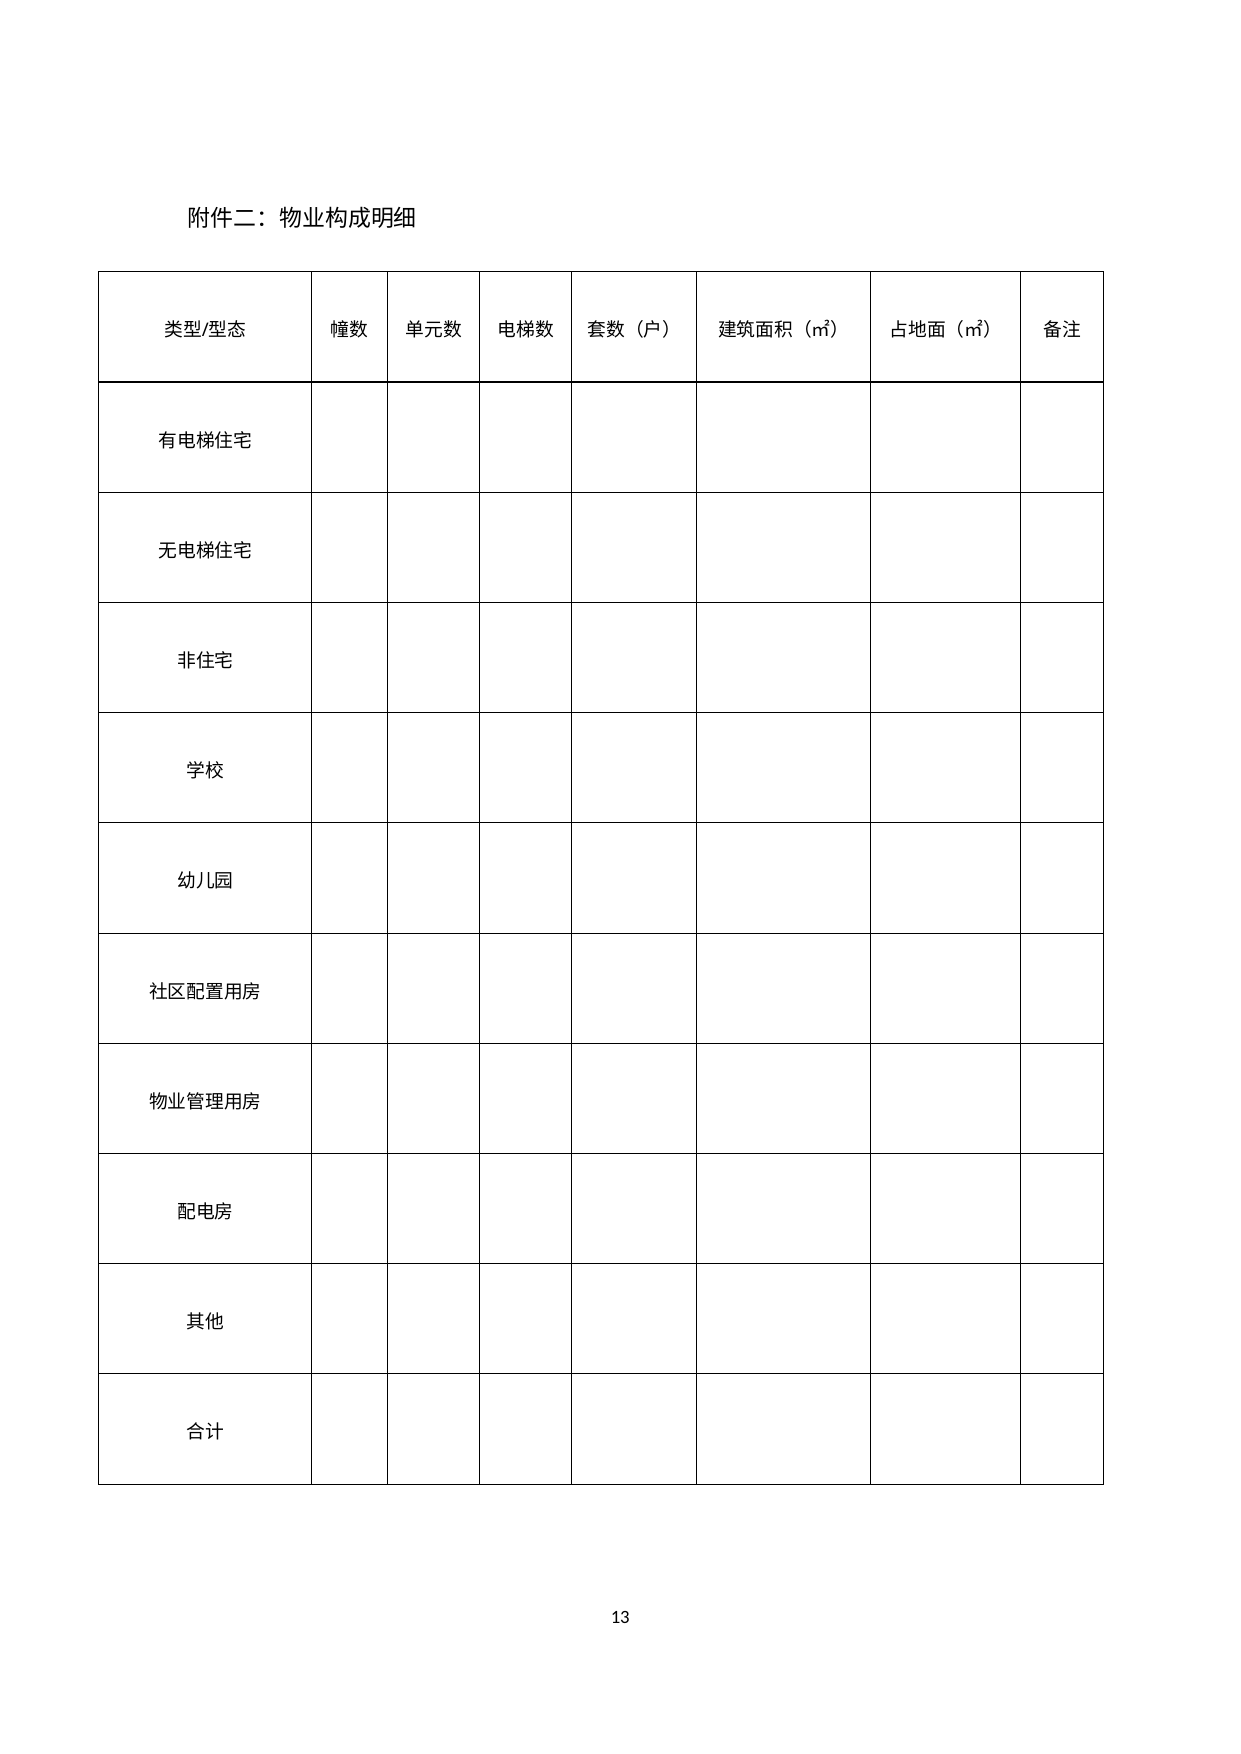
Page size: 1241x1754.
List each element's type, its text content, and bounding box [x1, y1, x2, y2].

table_cell [572, 1264, 696, 1373]
table_cell [388, 823, 479, 932]
table_cell [572, 713, 696, 822]
table_cell [1021, 1374, 1103, 1483]
table_cell [572, 823, 696, 932]
table_cell [480, 713, 571, 822]
table_cell [388, 383, 479, 492]
table_cell [480, 383, 571, 492]
table_cell [572, 1374, 696, 1483]
table_cell [1021, 493, 1103, 602]
table_cell 非住宅 [99, 603, 311, 712]
text 附件二：物业构成明细 [187, 178, 1053, 239]
table_cell [572, 1154, 696, 1263]
table_header 占地面（㎡） [871, 272, 1020, 381]
table_header 类型/型态 [99, 272, 311, 381]
table_cell [312, 1264, 387, 1373]
table_cell [1021, 934, 1103, 1043]
table_cell [697, 493, 870, 602]
table_header 备注 [1021, 272, 1103, 381]
table_cell [480, 493, 571, 602]
table_cell [480, 934, 571, 1043]
table_cell [1021, 823, 1103, 932]
table_cell [388, 493, 479, 602]
table_cell [572, 383, 696, 492]
table_cell [1021, 1264, 1103, 1373]
table_cell [312, 493, 387, 602]
table_cell [697, 823, 870, 932]
table_cell 物业管理用房 [99, 1044, 311, 1153]
table_cell [1021, 1044, 1103, 1153]
table_cell [388, 934, 479, 1043]
table_cell [697, 934, 870, 1043]
table_cell [1021, 1154, 1103, 1263]
table_cell [697, 383, 870, 492]
table_cell [697, 1264, 870, 1373]
table_cell [572, 1044, 696, 1153]
table_cell 有电梯住宅 [99, 383, 311, 492]
table_header 套数（户） [572, 272, 696, 381]
table_cell [697, 1374, 870, 1483]
table_cell 学校 [99, 713, 311, 822]
table_cell [572, 934, 696, 1043]
table_cell [697, 1154, 870, 1263]
table_header 建筑面积（㎡） [697, 272, 870, 381]
table_cell [388, 1264, 479, 1373]
table_cell [480, 603, 571, 712]
table_cell [480, 1374, 571, 1483]
table_cell [312, 823, 387, 932]
table_cell 幼儿园 [99, 823, 311, 932]
table_cell [388, 1374, 479, 1483]
table_cell [388, 713, 479, 822]
table_cell [1021, 383, 1103, 492]
table_cell [1021, 603, 1103, 712]
table_cell 社区配置用房 [99, 934, 311, 1043]
table_cell [312, 1374, 387, 1483]
table_cell [480, 1044, 571, 1153]
table_cell [697, 1044, 870, 1153]
table_cell 其他 [99, 1264, 311, 1373]
table_cell [871, 603, 1020, 712]
table_cell [388, 603, 479, 712]
table_cell [480, 1154, 571, 1263]
table_header 幢数 [312, 272, 387, 381]
table_cell 配电房 [99, 1154, 311, 1263]
table_cell [312, 934, 387, 1043]
table_cell [697, 713, 870, 822]
table_cell [388, 1154, 479, 1263]
table_cell 无电梯住宅 [99, 493, 311, 602]
table_cell [572, 493, 696, 602]
table_cell [312, 713, 387, 822]
table_cell [871, 713, 1020, 822]
table_cell [480, 1264, 571, 1373]
table_cell [312, 1044, 387, 1153]
table_cell 合计 [99, 1374, 311, 1483]
table_header 单元数 [388, 272, 479, 381]
table_cell [871, 934, 1020, 1043]
table_cell [1021, 713, 1103, 822]
table_cell [388, 1044, 479, 1153]
table_cell [871, 493, 1020, 602]
table_cell [480, 823, 571, 932]
table_cell [871, 1264, 1020, 1373]
table_cell [312, 603, 387, 712]
table_header 电梯数 [480, 272, 571, 381]
table_cell [871, 383, 1020, 492]
table_cell [312, 383, 387, 492]
table_cell [871, 1154, 1020, 1263]
table_cell [871, 1374, 1020, 1483]
table_cell [871, 823, 1020, 932]
table_cell [312, 1154, 387, 1263]
table_cell [697, 603, 870, 712]
table_cell [871, 1044, 1020, 1153]
table_cell [572, 603, 696, 712]
